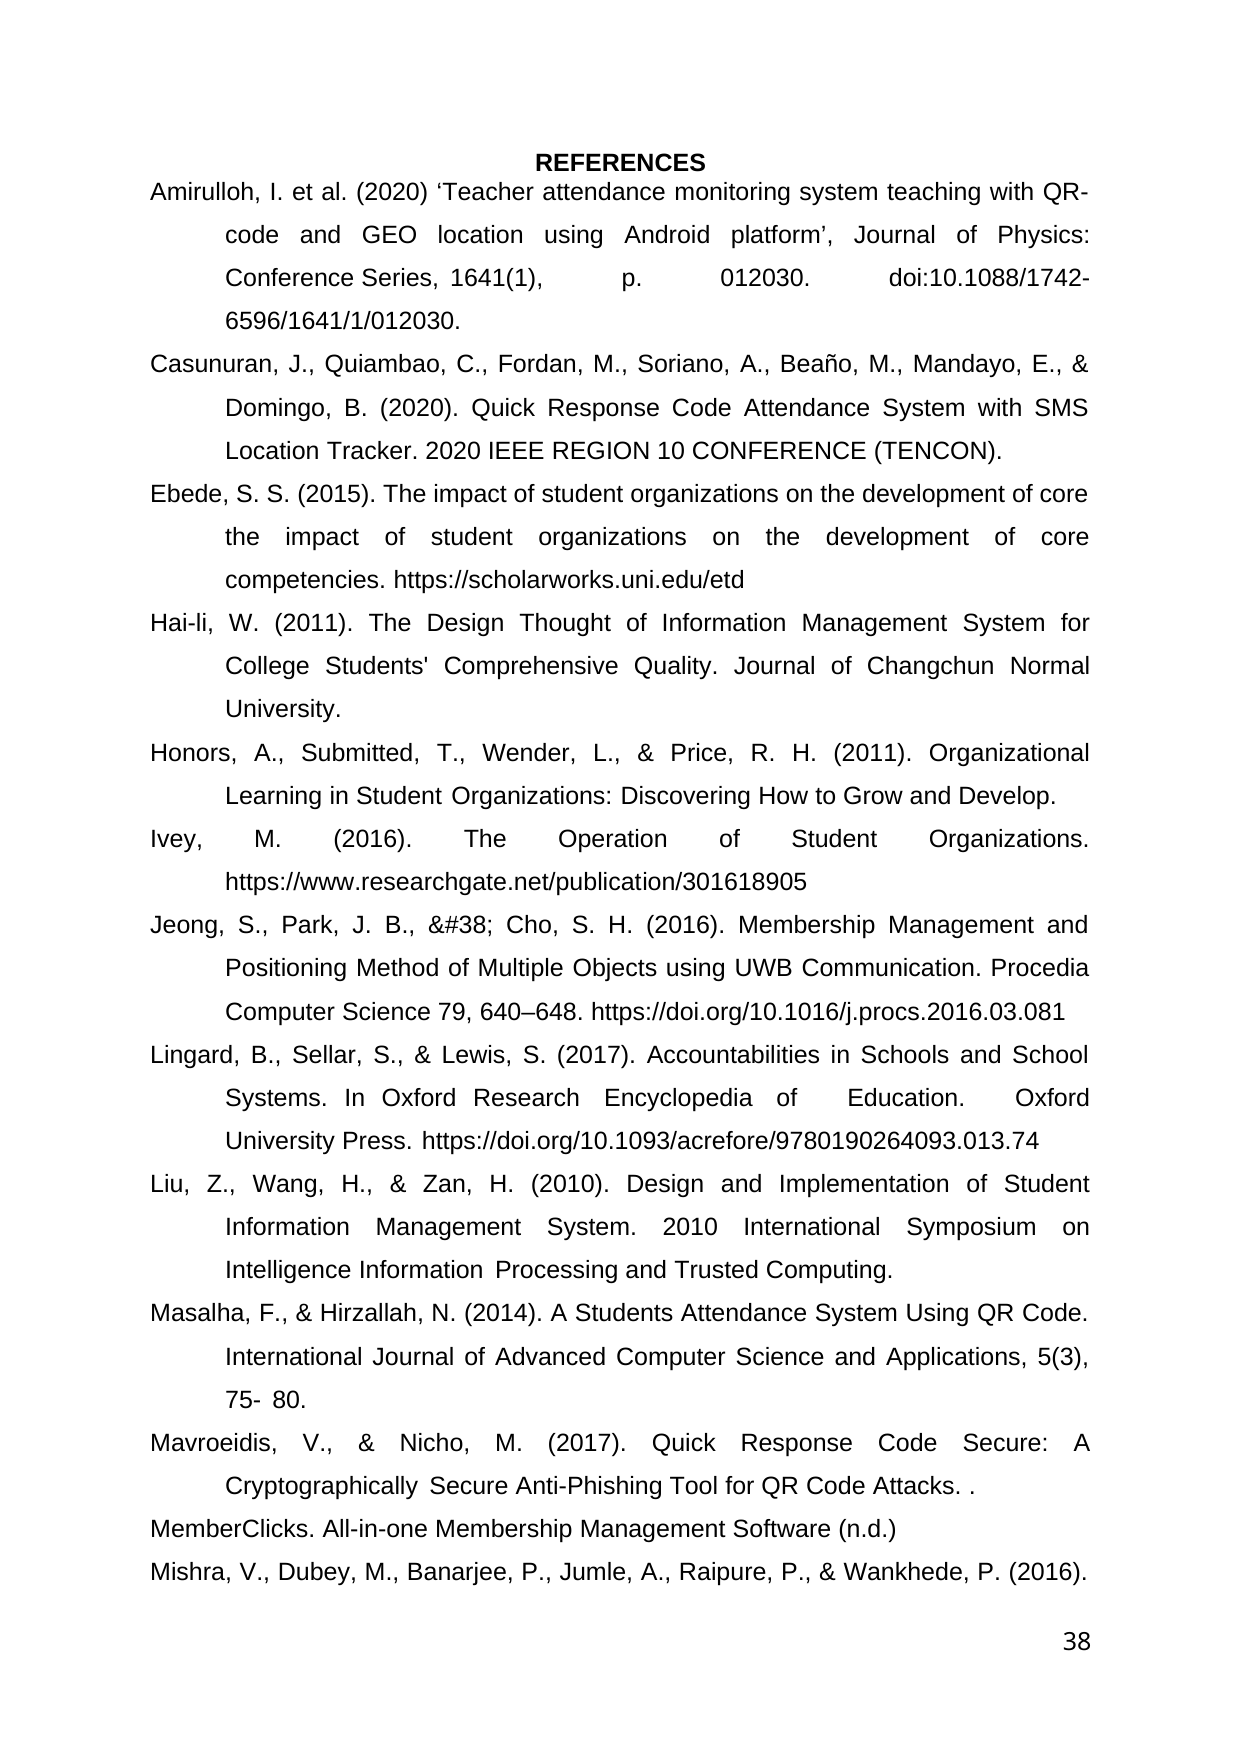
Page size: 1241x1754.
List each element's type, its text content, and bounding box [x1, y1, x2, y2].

text Honors, A., Submitted, T., Wender, L., & Price, R. H. (2011). Organizational Learning in Student Organizations: Discovering How to Grow and Develop. [150, 738, 1090, 809]
text Mavroeidis, V., & Nicho, M. (2017). Quick Response Code Secure: A Cryptographically Secure Anti-Phishing Tool for QR Code Attacks. . [150, 1428, 1090, 1500]
text Jeong, S., Park, J. B., &#38; Cho, S. H. (2016). Membership Management and Positioning Method of Multiple Objects using UWB Communication. Procedia Computer Science 79, 640–648. https://doi.org/10.1016/j.procs.2016.03.081 [150, 910, 1091, 1025]
text Hai-li, W. (2011). The Design Thought of Information Management System for College Students' Comprehensive Quality. Journal of Changchun Normal University. [150, 608, 1090, 723]
text Lingard, B., Sellar, S., & Lewis, S. (2017). Accountabilities in Schools and School Systems. In Oxford Research Encyclopedia of Education. Oxford University Press. https://doi.org/10.1093/acrefore/9780190264093.013.74 [150, 1039, 1090, 1154]
text Casunuran, J., Quiambao, C., Fordan, M., Soriano, A., Beaño, M., Mandayo, E., & Domingo, B. (2020). Quick Response Code Attendance System with SMS Location Tracker. 2020 IEEE REGION 10 CONFERENCE (TENCON). [150, 349, 1090, 464]
text Liu, Z., Wang, H., & Zan, H. (2010). Design and Implementation of Student Information Management System. 2010 International Symposium on Intelligence Information Processing and Trusted Computing. [150, 1169, 1090, 1284]
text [150, 1557, 1090, 1586]
text Ivey, M. (2016). The Operation of Student Organizations. https://www.researchgate.net/publication/301618905 [150, 824, 1090, 896]
text Amirulloh, I. et al. (2020) ‘Teacher attendance monitoring system teaching with QR- code and GEO location using Android platform’, Journal of Physics: Conference Series, 1641(1), p. 012030. doi:10.1088/1742- 6596/1641/1/012030. [150, 177, 1091, 335]
text MemberClicks. All-in-one Membership Management Software (n.d.) [150, 1514, 1119, 1543]
text Ebede, S. S. (2015). The impact of student organizations on the development of core the impact of student organizations on the development of core competencies. https://scholarworks.uni.edu/etd [150, 479, 1090, 594]
subtitle REFERENCES [187, 148, 1054, 177]
text Masalha, F., & Hirzallah, N. (2014). A Students Attendance System Using QR Code. International Journal of Advanced Computer Science and Applications, 5(3), 75- 80. [150, 1298, 1090, 1413]
